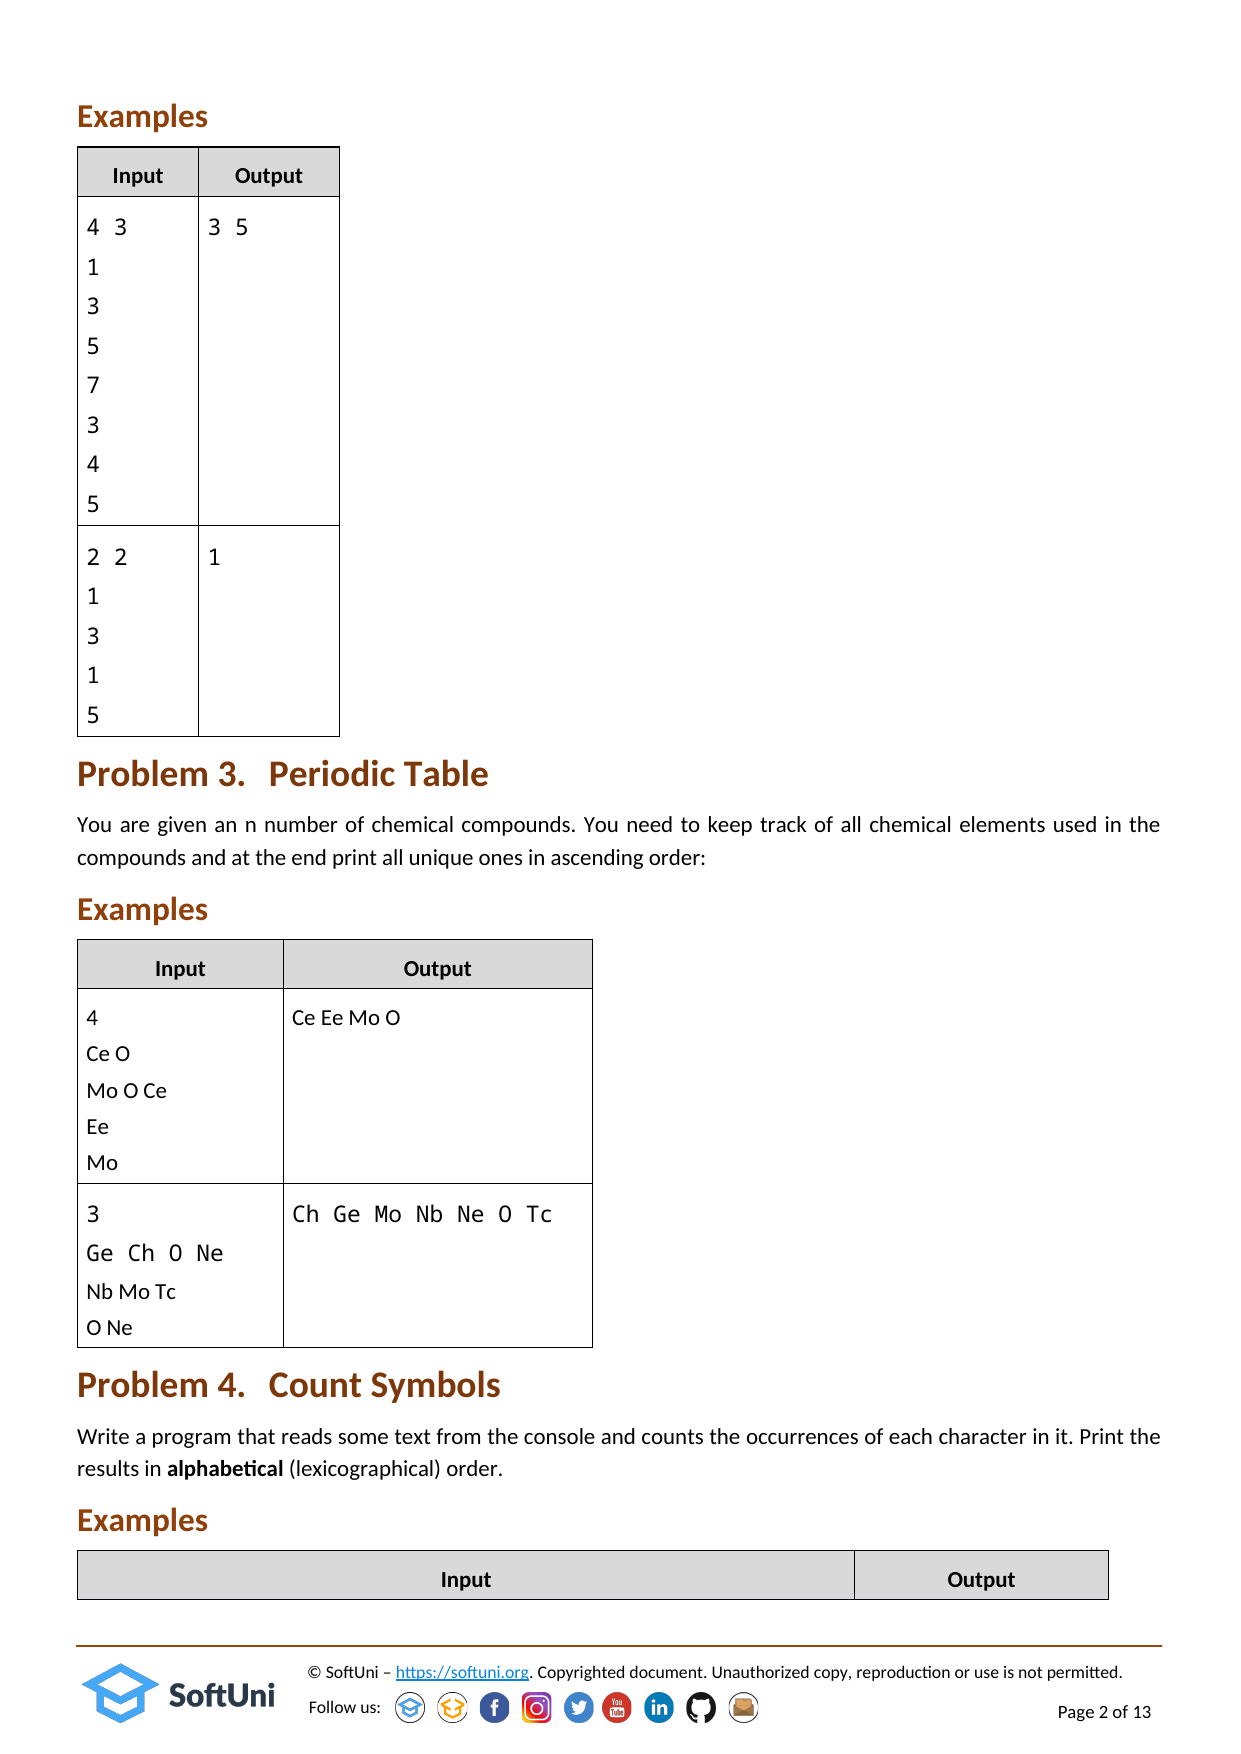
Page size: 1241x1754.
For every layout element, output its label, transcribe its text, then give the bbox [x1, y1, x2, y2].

picture [686, 1692, 716, 1723]
picture [75, 1658, 281, 1729]
picture [564, 1692, 594, 1723]
table_header Input [78, 940, 283, 988]
table_cell 4 3 1 3 5 7 3 4 5 [78, 197, 198, 525]
subtitle Count Symbols [77, 1361, 1163, 1407]
picture [395, 1692, 425, 1723]
table_cell 4 Ce O Mo O Ce Ee Mo [78, 989, 283, 1182]
picture [602, 1692, 632, 1723]
text You are given an n number of chemical compounds. You need to keep track of all chemical elements used in the compounds and at the end print all unique ones in ascending order: [77, 811, 1163, 871]
table_header Input [78, 148, 198, 196]
subtitle Periodic Table [77, 749, 1163, 795]
table_cell 2 2 1 3 1 5 [78, 526, 198, 736]
picture [644, 1692, 653, 1701]
table_cell Ce Ee Mo O [284, 989, 592, 1182]
subtitle Examples [77, 887, 1163, 928]
table_header Output [284, 940, 592, 988]
text Write a program that reads some text from the console and counts the occurrences of each character in it. Print the results in alphabetical (lexicographical) order. [77, 1422, 1163, 1482]
table_header Output [855, 1551, 1108, 1599]
picture [522, 1692, 552, 1723]
subtitle Examples [77, 1499, 1163, 1539]
picture [665, 1714, 674, 1723]
table_cell 3 Ge Ch O Ne Nb Mo Tc O Ne [78, 1184, 283, 1347]
table_cell 1 [199, 526, 339, 736]
picture [479, 1692, 510, 1723]
table_header Input [78, 1551, 854, 1599]
table_cell 3 5 [199, 197, 339, 525]
table_header Output [199, 148, 339, 196]
picture [665, 1692, 674, 1701]
subtitle Examples [77, 95, 1163, 136]
picture [644, 1714, 653, 1723]
picture [658, 1705, 667, 1714]
picture [728, 1692, 759, 1723]
picture [437, 1692, 468, 1723]
table_cell Ch Ge Mo Nb Ne O Tc [284, 1184, 592, 1347]
